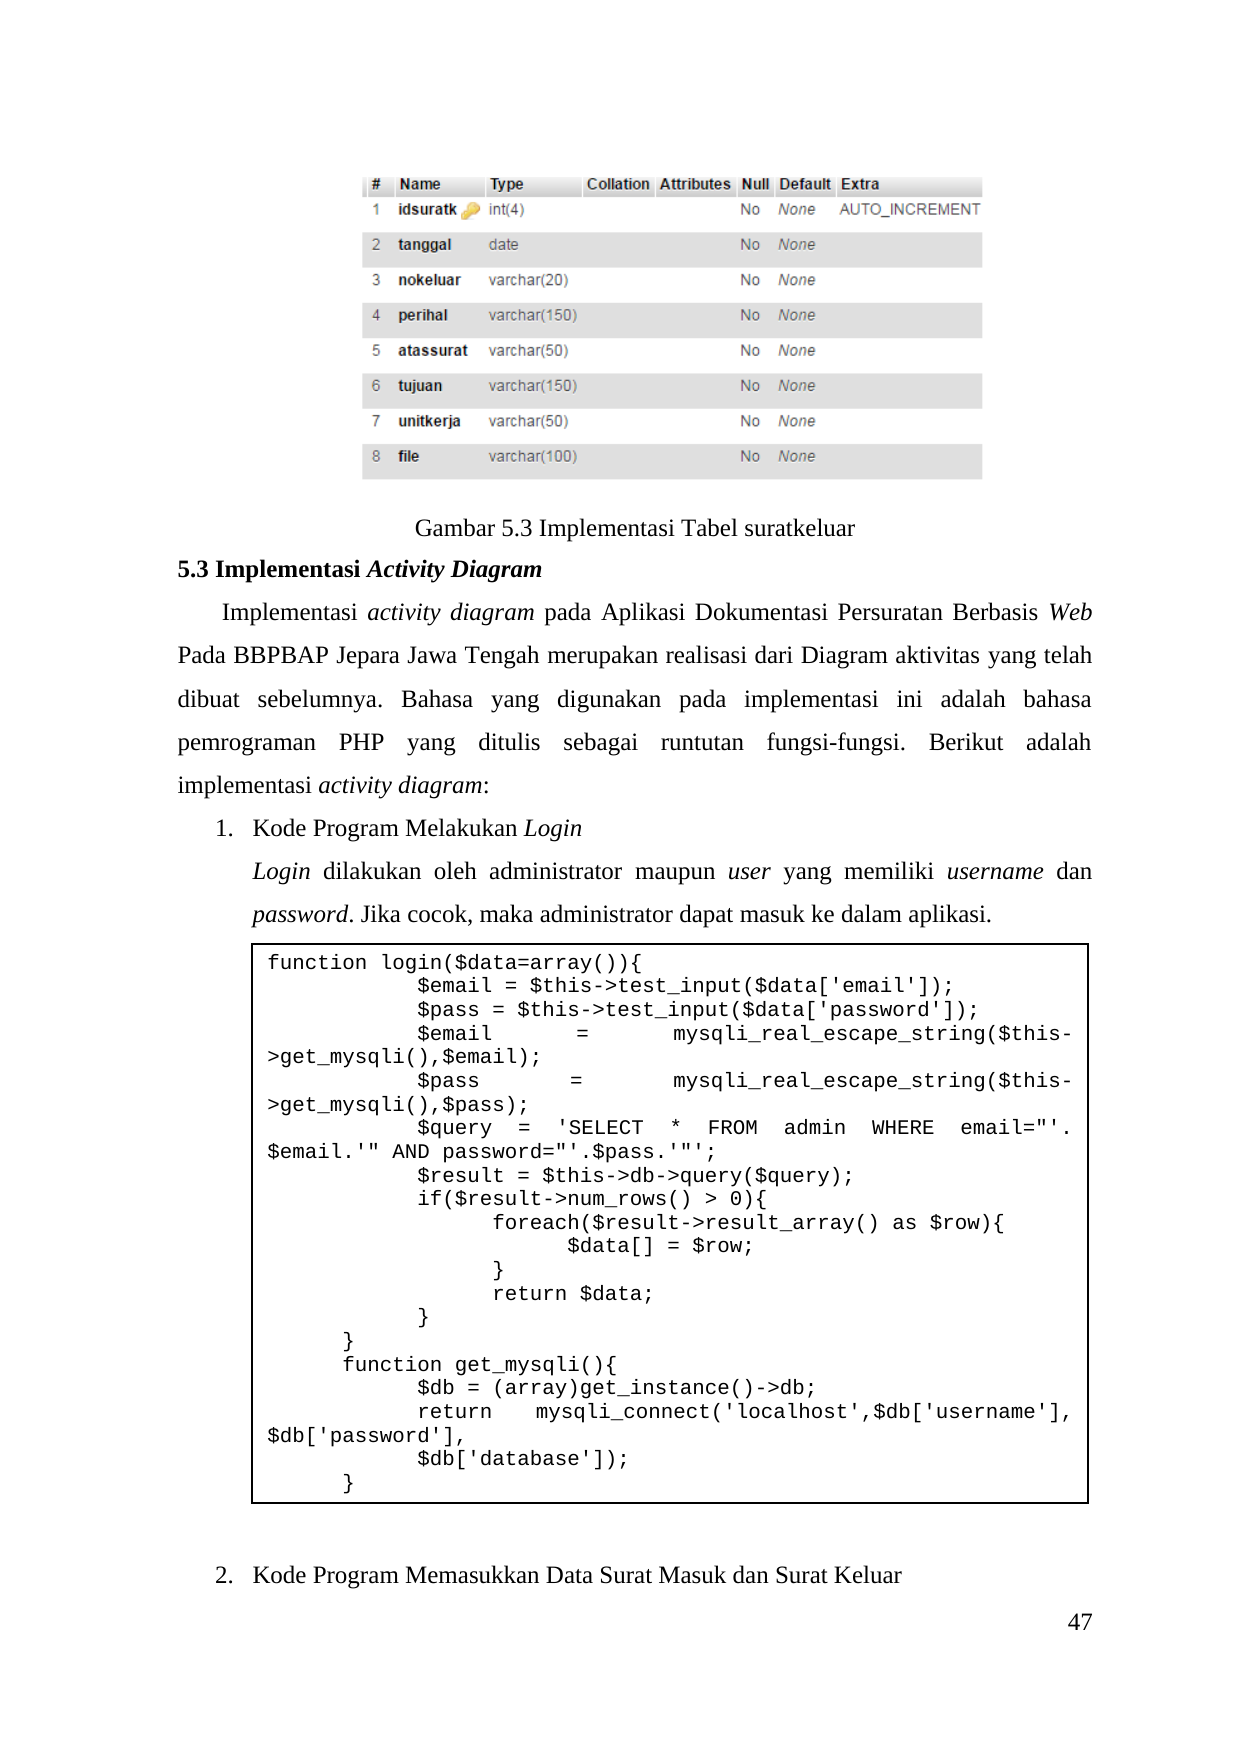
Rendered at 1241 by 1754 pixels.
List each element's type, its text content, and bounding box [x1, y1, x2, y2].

text Implementasi activity diagram pada Aplikasi Dokumentasi Persuratan Berbasis Web Pada BBPBAP Jepara Jawa Tengah merupakan realisasi dari Diagram aktivitas yang telah dibuat sebelumnya. Bahasa yang digunakan pada implementasi ini adalah bahasa pemrograman PHP yang ditulis sebagai runtutan fungsi-fungsi. Berikut adalah implementasi activity diagram: [177, 597, 1092, 799]
text Gambar 5.3 Implementasi Tabel suratkeluar [177, 513, 1092, 542]
subtitle 5.3 Implementasi Activity Diagram [177, 554, 1092, 583]
list Kode Program Memasukkan Data Surat Masuk dan Surat Keluar [215, 967, 1092, 1589]
list Kode Program Melakukan Login [215, 813, 1092, 842]
picture [362, 177, 983, 487]
list Login dilakukan oleh administrator maupun user yang memiliki username dan password. Jika cocok, maka administrator dapat masuk ke dalam aplikasi. [252, 856, 1092, 928]
